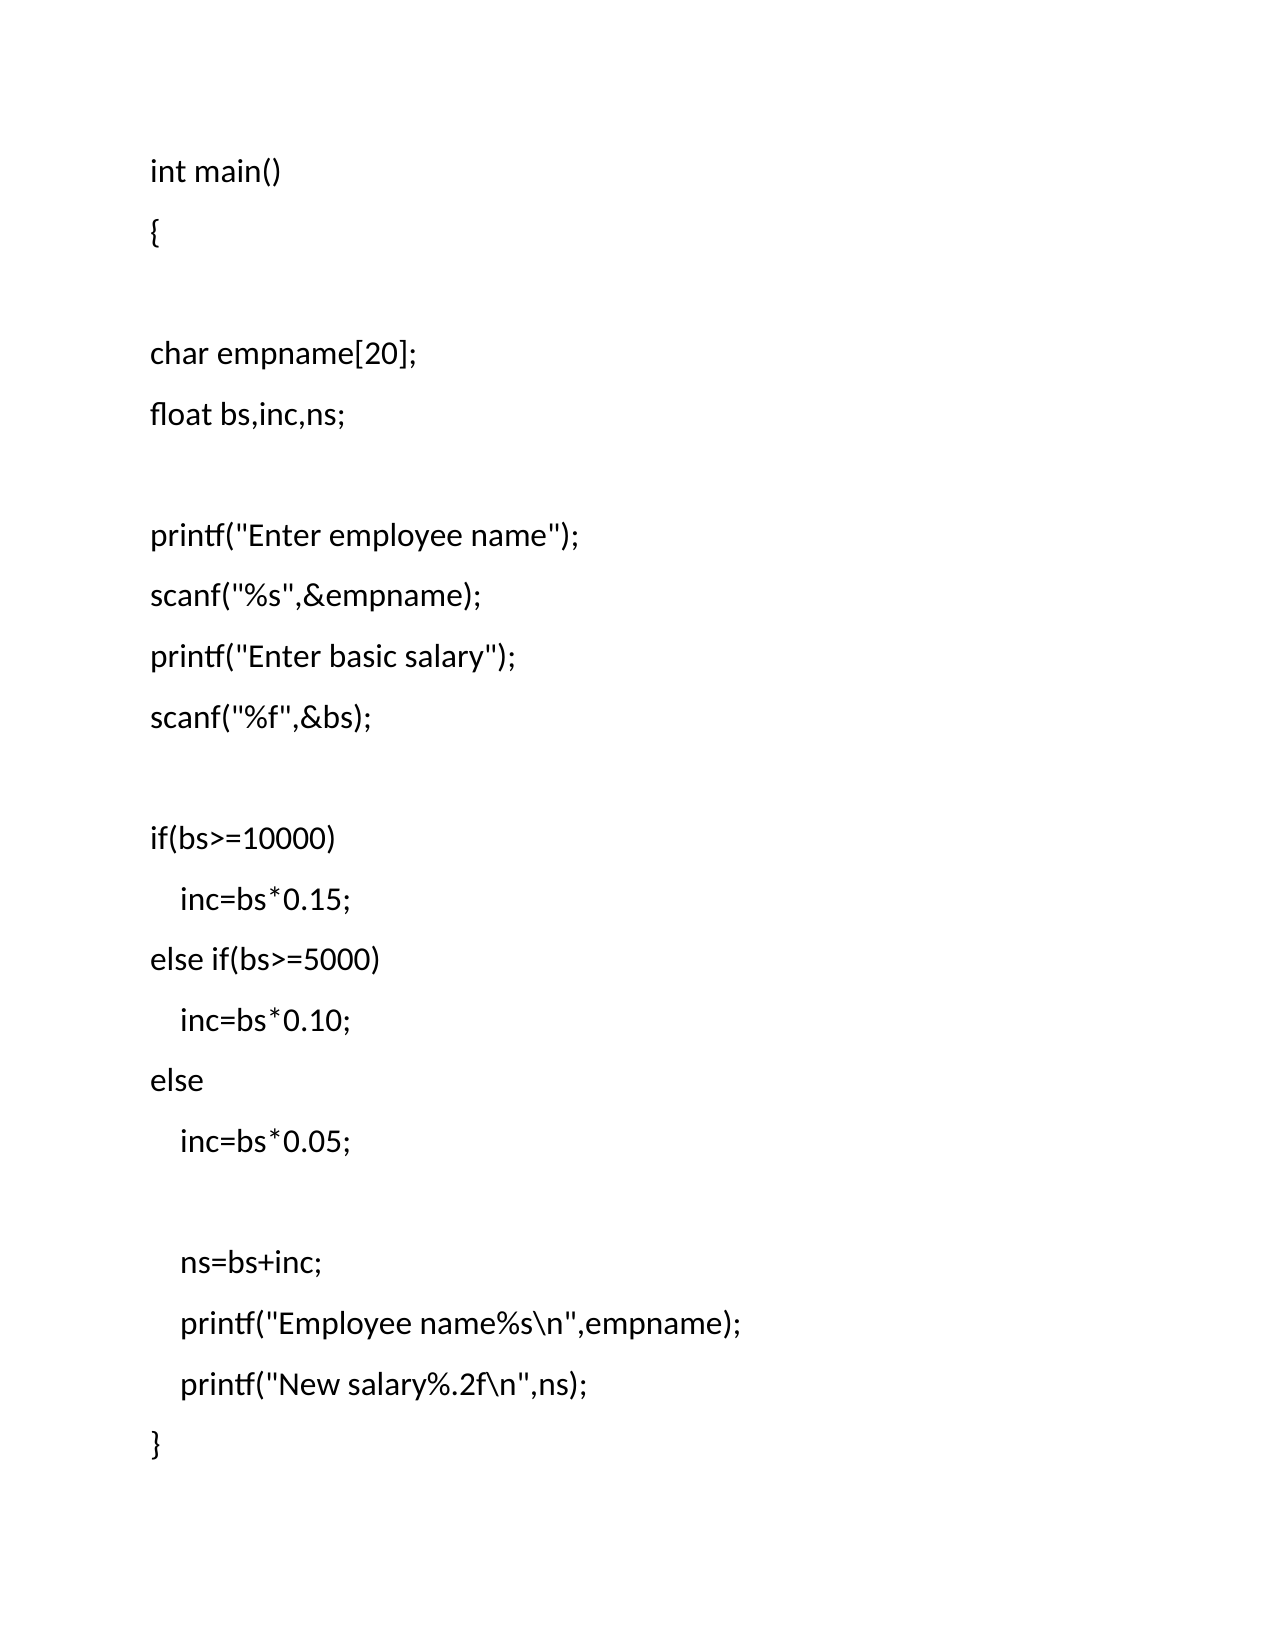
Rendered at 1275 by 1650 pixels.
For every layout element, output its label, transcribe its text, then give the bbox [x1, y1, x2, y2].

text else if(bs>=5000) [150, 938, 1125, 979]
text char empname[20]; [150, 332, 1125, 373]
text scanf("%s",&empname); [150, 574, 1125, 615]
text float bs,inc,ns; [150, 392, 1125, 433]
text scanf("%f",&bs); [150, 696, 1125, 736]
text ns=bs+inc; [150, 1241, 1125, 1282]
text } [150, 1423, 1125, 1464]
text printf("New salary%.2f\n",ns); [150, 1362, 1125, 1403]
text { [150, 211, 1125, 251]
text printf("Enter basic salary"); [150, 635, 1125, 676]
text inc=bs*0.10; [150, 999, 1125, 1039]
text if(bs>=10000) [150, 817, 1125, 858]
text int main() [150, 150, 1125, 191]
text inc=bs*0.05; [150, 1120, 1125, 1161]
text else [150, 1059, 1125, 1100]
text printf("Enter employee name"); [150, 514, 1125, 554]
text inc=bs*0.15; [150, 877, 1125, 918]
text printf("Employee name%s\n",empname); [150, 1302, 1125, 1343]
